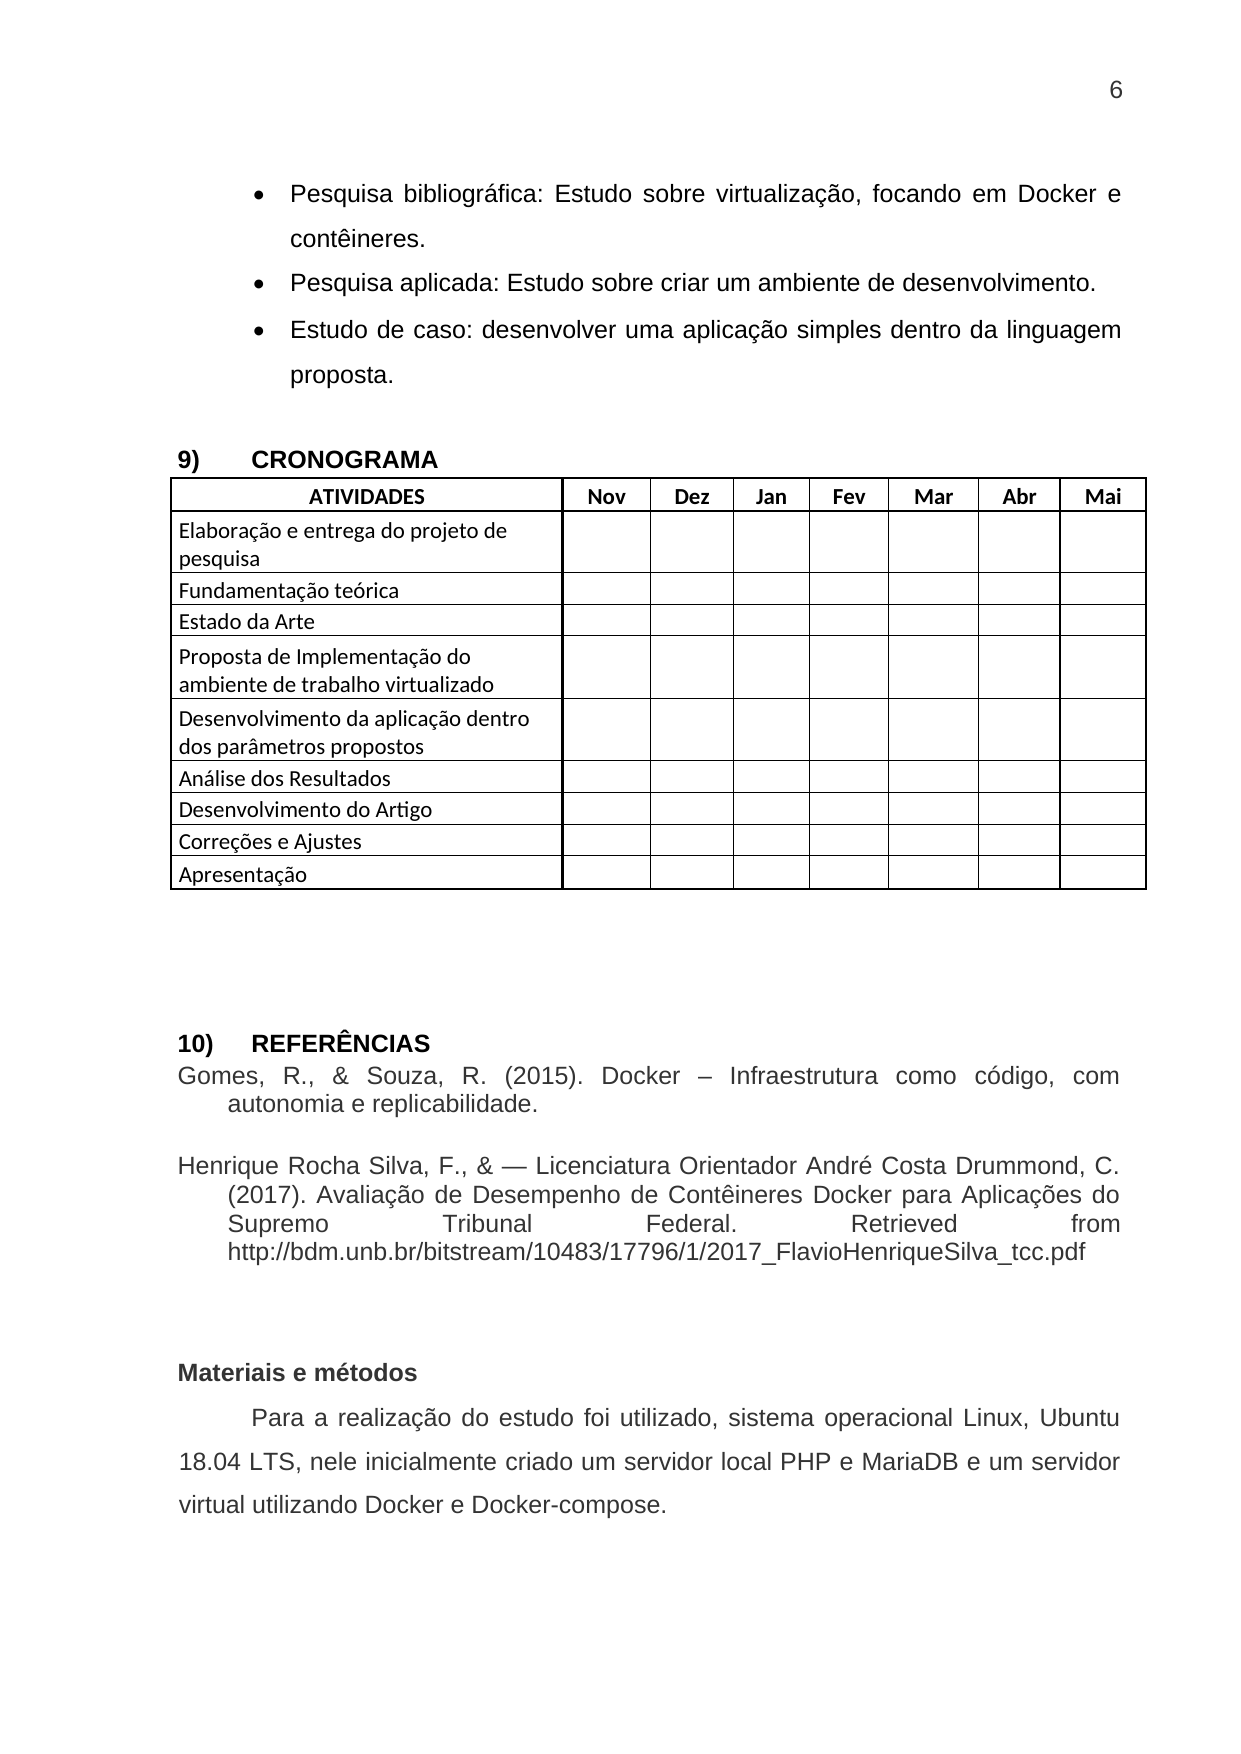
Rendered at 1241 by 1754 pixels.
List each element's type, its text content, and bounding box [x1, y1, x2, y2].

table_cell [734, 699, 809, 760]
table_cell [564, 636, 650, 698]
table_cell [651, 512, 733, 572]
table_header ATIVIDADES [172, 479, 561, 510]
table_cell [889, 761, 978, 792]
table_cell [810, 512, 888, 572]
text Gomes, R., & Souza, R. (2015). Docker – Infraestrutura como código, com autonomia e replicabilidade. [177, 1061, 1122, 1118]
table_cell [889, 573, 978, 604]
table_cell [979, 793, 1059, 823]
table_header Mai [1061, 479, 1145, 510]
table_cell [564, 699, 650, 760]
table_cell [734, 605, 809, 635]
table_cell [810, 605, 888, 635]
table_cell [810, 761, 888, 792]
table_cell [1061, 793, 1145, 823]
table_cell [1061, 636, 1145, 698]
subtitle REFERÊNCIAS [177, 1029, 1122, 1058]
list Pesquisa aplicada: Estudo sobre criar um ambiente de desenvolvimento. [252, 268, 1123, 298]
table_cell [734, 856, 809, 888]
table_cell [1061, 573, 1145, 604]
table_cell [651, 573, 733, 604]
table_cell [889, 856, 978, 888]
table_cell [1061, 699, 1145, 760]
table_cell [979, 573, 1059, 604]
table_cell [979, 636, 1059, 698]
list Estudo de caso: desenvolver uma aplicação simples dentro da linguagem proposta. [252, 314, 1123, 388]
text Henrique Rocha Silva, F., & — Licenciatura Orientador André Costa Drummond, C. (2017). Avaliação de Desempenho de Contêineres Docker para Aplicações do Supremo Tribunal Federal. Retrieved from http://bdm.unb.br/bitstream/10483/17796/1/2017_FlavioHenriqueSilva_tcc.pdf [177, 1151, 1122, 1266]
table_cell Análise dos Resultados [172, 761, 561, 792]
table_header Dez [651, 479, 733, 510]
table_cell [979, 825, 1059, 855]
table_header Nov [564, 479, 650, 510]
table_cell [564, 825, 650, 855]
table_cell [564, 793, 650, 823]
table_cell Desenvolvimento da aplicação dentro dos parâmetros propostos [172, 699, 561, 760]
table_cell [1061, 825, 1145, 855]
text Materiais e métodos [177, 1358, 1122, 1387]
table_cell [979, 856, 1059, 888]
table_cell [810, 573, 888, 604]
table_cell [889, 825, 978, 855]
table_cell [810, 636, 888, 698]
table_cell [564, 856, 650, 888]
table_cell [889, 793, 978, 823]
table_cell [564, 573, 650, 604]
table_cell [734, 825, 809, 855]
subtitle CRONOGRAMA [177, 445, 1122, 474]
table_cell [1061, 512, 1145, 572]
table_cell [889, 699, 978, 760]
list Pesquisa bibliográfica: Estudo sobre virtualização, focando em Docker e contêineres. [252, 178, 1123, 252]
table_cell [1061, 605, 1145, 635]
table_cell [651, 825, 733, 855]
table_header Abr [979, 479, 1059, 510]
table_cell [564, 605, 650, 635]
table_cell [810, 793, 888, 823]
table_cell [651, 636, 733, 698]
table_cell [1061, 761, 1145, 792]
table_cell [651, 793, 733, 823]
table_cell [734, 636, 809, 698]
table_cell Fundamentação teórica [172, 573, 561, 604]
table_cell Apresentação [172, 856, 561, 888]
table_cell [810, 856, 888, 888]
table_cell [734, 512, 809, 572]
table_header Fev [810, 479, 888, 510]
table_cell [734, 793, 809, 823]
table_cell [651, 856, 733, 888]
table_header Jan [734, 479, 809, 510]
table_cell [651, 605, 733, 635]
table_cell [979, 699, 1059, 760]
text Para a realização do estudo foi utilizado, sistema operacional Linux, Ubuntu 18.04 LTS, nele inicialmente criado um servidor local PHP e MariaDB e um servidor virtual utilizando Docker e Docker-compose. [177, 1403, 1122, 1519]
table_cell [651, 761, 733, 792]
table_cell [1061, 856, 1145, 888]
table_cell [979, 512, 1059, 572]
table_cell [979, 605, 1059, 635]
table_cell [889, 636, 978, 698]
table_cell Proposta de Implementação do ambiente de trabalho virtualizado [172, 636, 561, 698]
table_cell [889, 605, 978, 635]
table_cell [651, 699, 733, 760]
table_cell [810, 825, 888, 855]
table_cell [810, 699, 888, 760]
table_header Mar [889, 479, 978, 510]
table_cell Desenvolvimento do Artigo [172, 793, 561, 823]
table_cell [564, 761, 650, 792]
table_cell [979, 761, 1059, 792]
table_cell [734, 573, 809, 604]
table_cell Correções e Ajustes [172, 825, 561, 855]
table_cell [889, 512, 978, 572]
table_cell [564, 512, 650, 572]
table_cell Estado da Arte [172, 605, 561, 635]
table_cell Elaboração e entrega do projeto de pesquisa [172, 512, 561, 572]
table_cell [734, 761, 809, 792]
